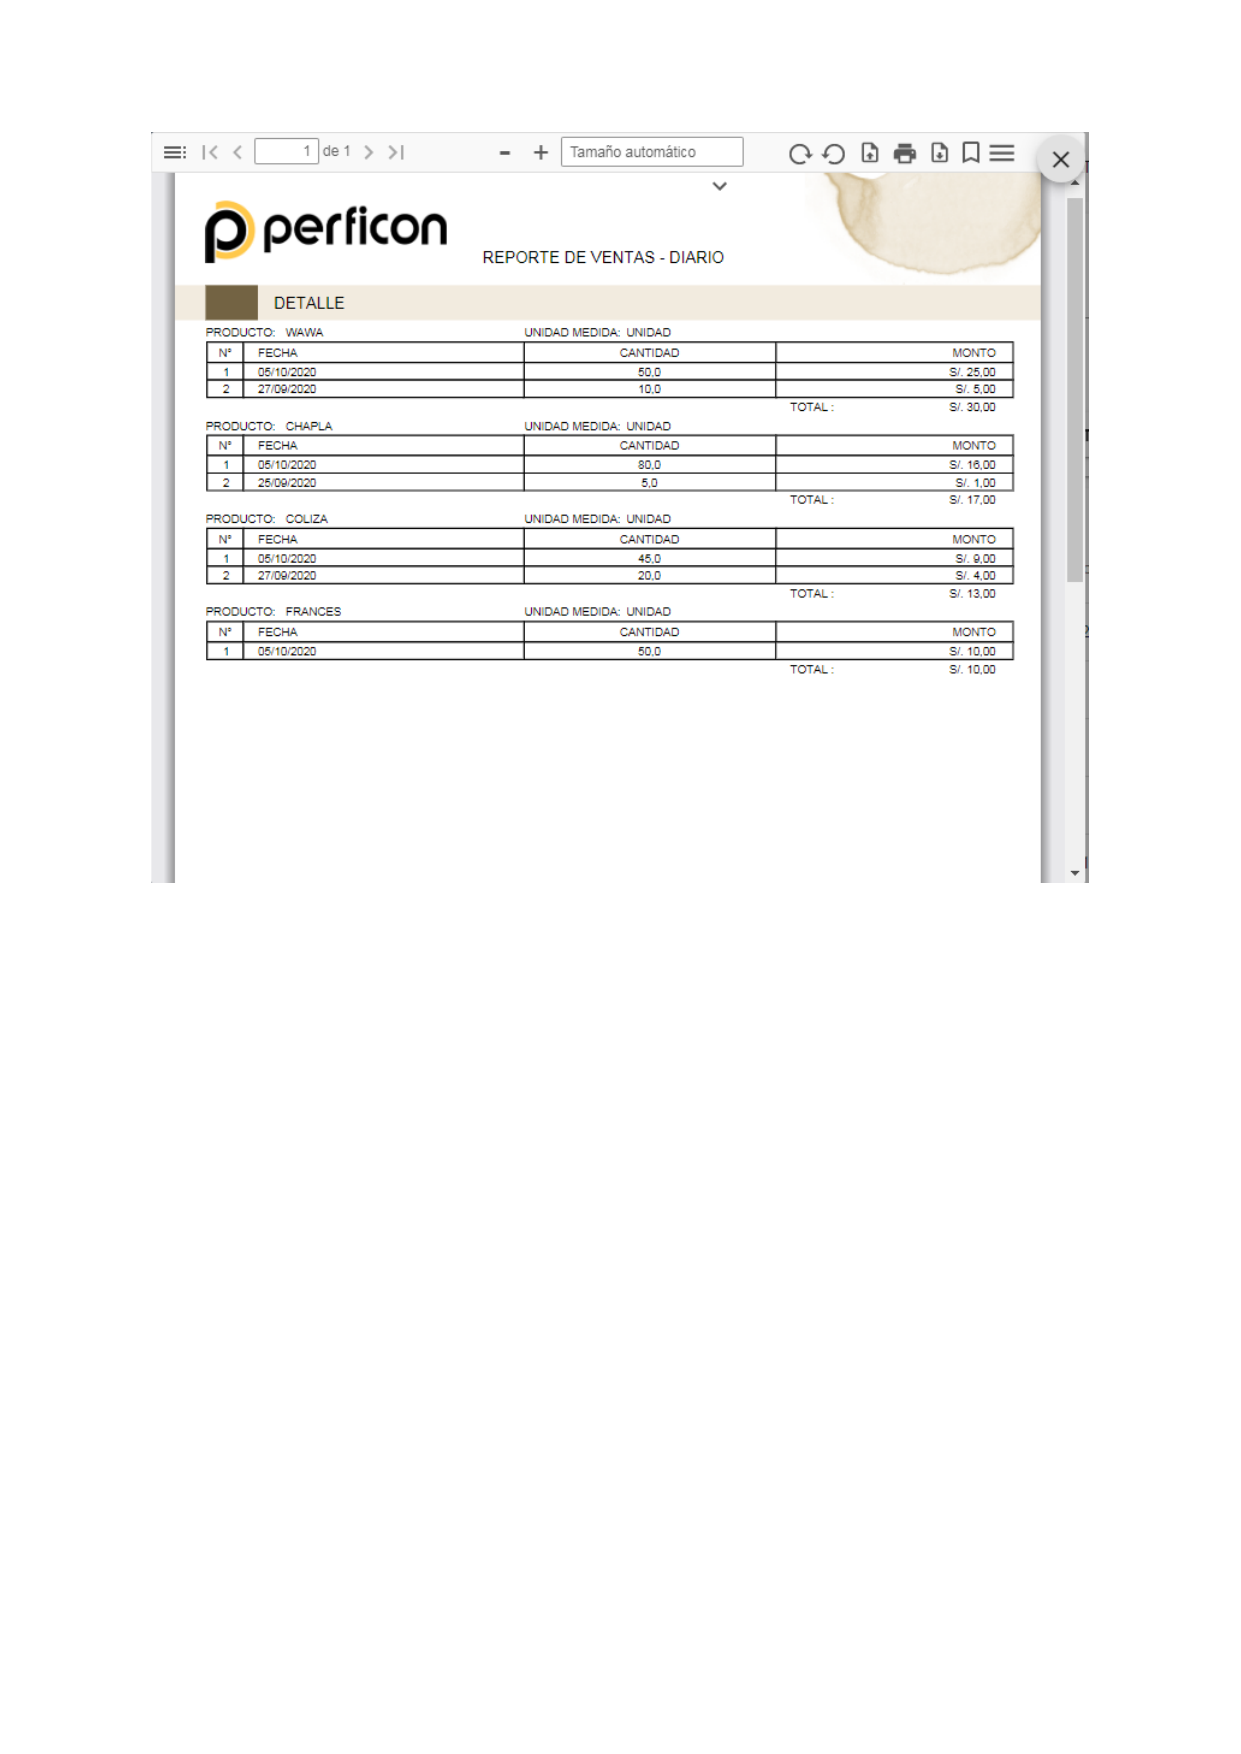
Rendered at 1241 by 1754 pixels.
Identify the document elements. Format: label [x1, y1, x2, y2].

picture [151, 132, 1089, 883]
